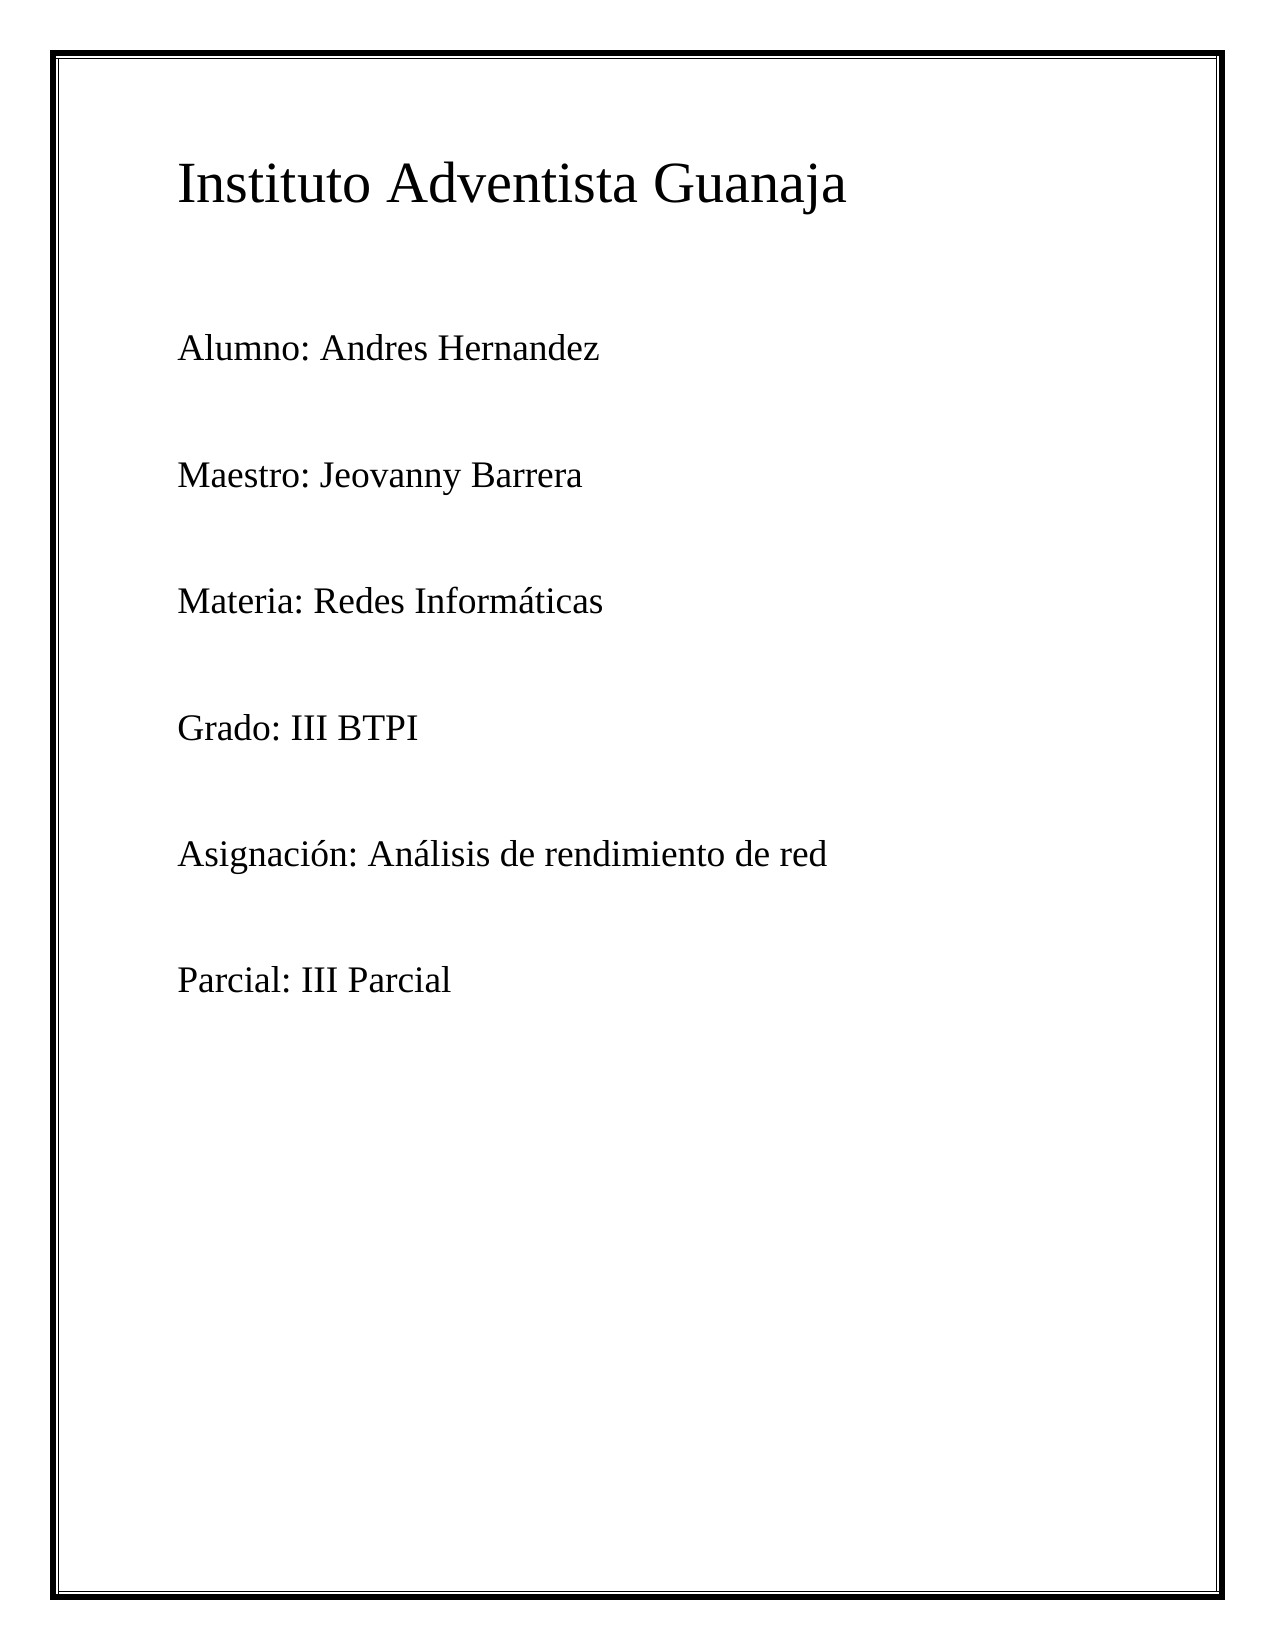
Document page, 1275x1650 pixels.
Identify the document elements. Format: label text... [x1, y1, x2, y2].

text Asignación: Análisis de rendimiento de red [177, 831, 1098, 874]
text Grado: III BTPI [177, 705, 1098, 748]
text Parcial: III Parcial [177, 958, 1098, 1001]
text Alumno: Andres Hernandez [177, 326, 1098, 369]
text Materia: Redes Informáticas [177, 578, 1098, 622]
text Maestro: Jeovanny Barrera [177, 452, 1098, 495]
text Instituto Adventista Guanaja [177, 147, 1098, 214]
